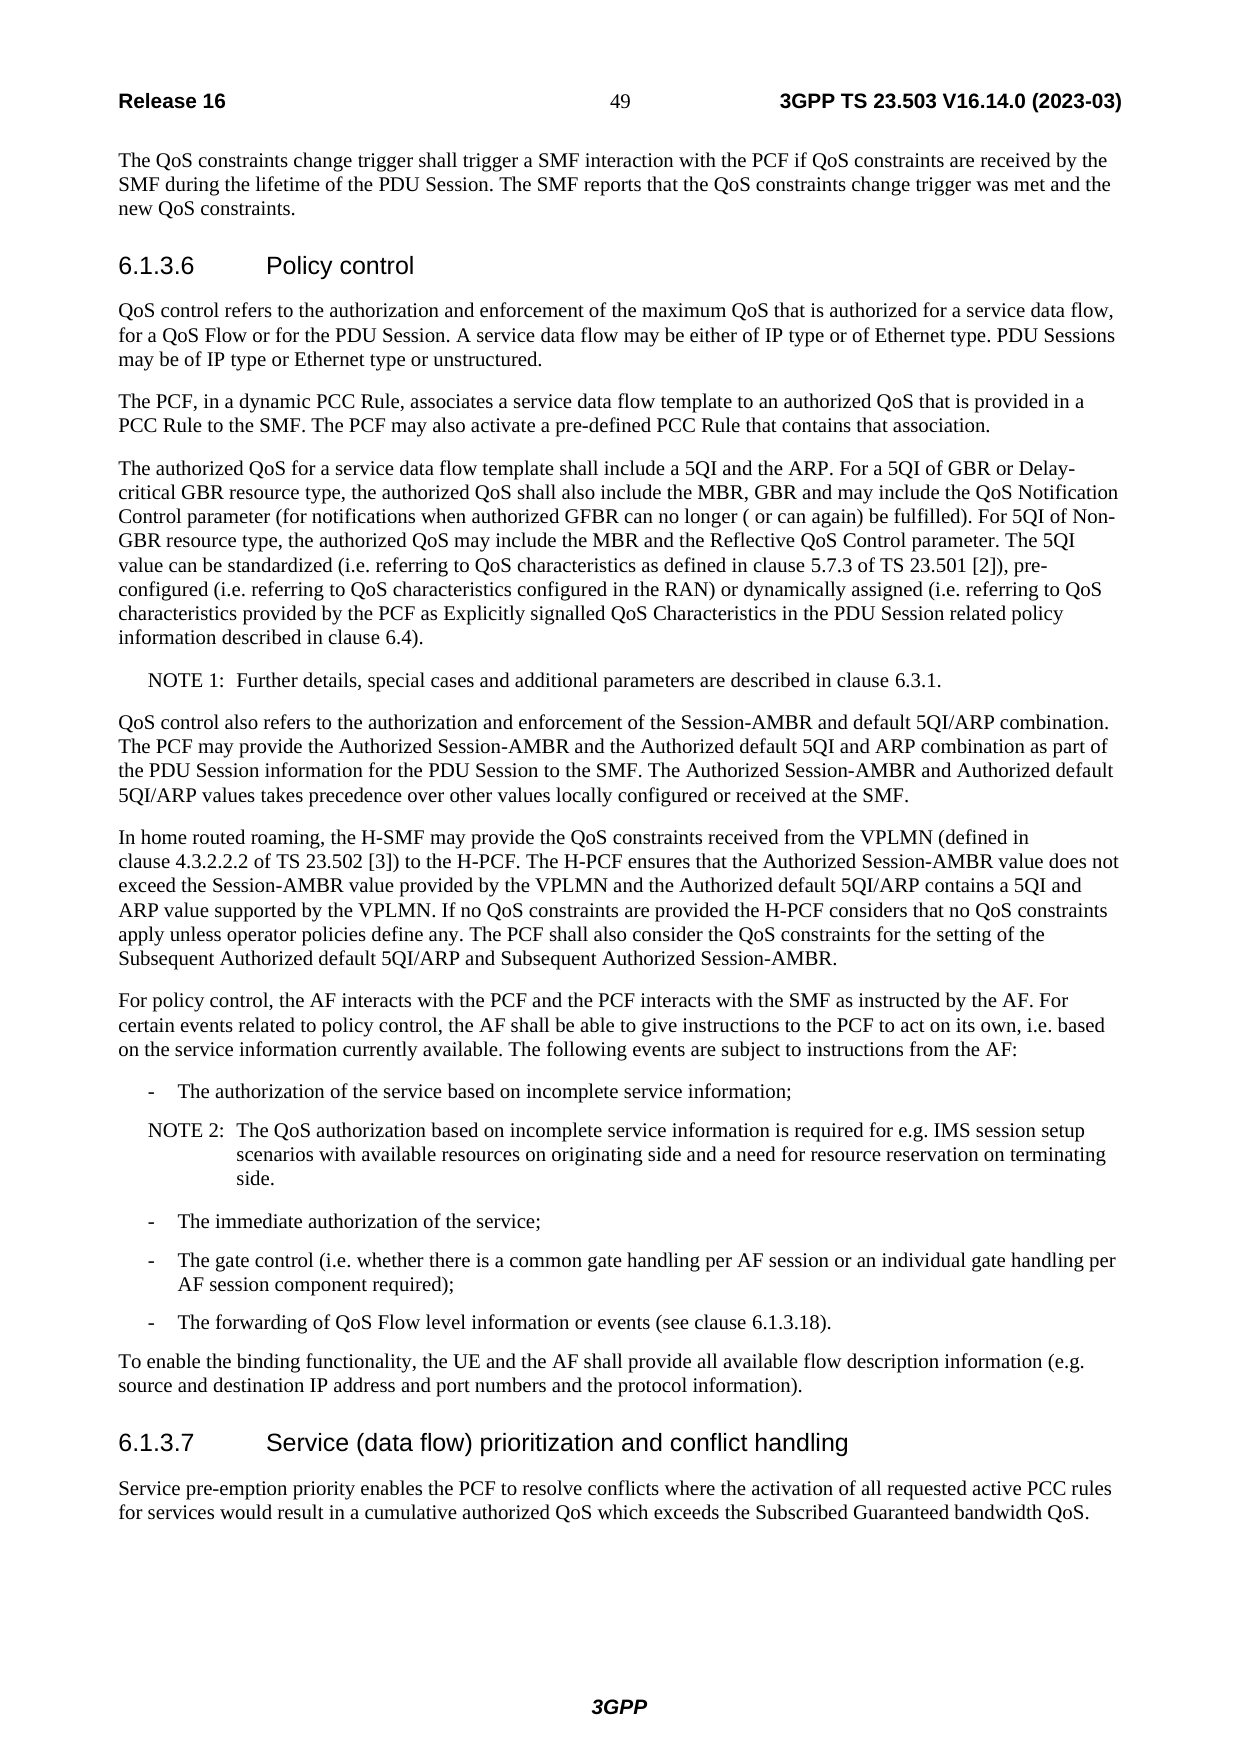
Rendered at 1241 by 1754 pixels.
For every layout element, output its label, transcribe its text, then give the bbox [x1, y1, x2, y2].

text NOTE 2: The QoS authorization based on incomplete service information is required for e.g. IMS session setup scenarios with available resources on originating side and a need for resource reservation on terminating side. [148, 1118, 1122, 1190]
text - The authorization of the service based on incomplete service information; [148, 1079, 1122, 1103]
text NOTE 1: Further details, special cases and additional parameters are described in clause 6.3.1. [148, 667, 1122, 692]
text QoS control refers to the authorization and enforcement of the maximum QoS that is authorized for a service data flow, for a QoS Flow or for the PDU Session. A service data flow may be either of IP type or of Ethernet type. PDU Sessions may be of IP type or Ethernet type or unstructured. [118, 298, 1122, 371]
text To enable the binding functionality, the UE and the AF shall provide all available flow description information (e.g. source and destination IP address and port numbers and the protocol information). [118, 1349, 1122, 1397]
subtitle 6.1.3.6 Policy control [118, 251, 1122, 280]
text Service pre-emption priority enables the PCF to resolve conflicts where the activation of all requested active PCC rules for services would result in a cumulative authorized QoS which exceeds the Subscribed Guaranteed bandwidth QoS. [118, 1476, 1122, 1524]
text - The forwarding of QoS Flow level information or events (see clause 6.1.3.18). [148, 1310, 1122, 1334]
text The authorized QoS for a service data flow template shall include a 5QI and the ARP. For a 5QI of GBR or Delay-critical GBR resource type, the authorized QoS shall also include the MBR, GBR and may include the QoS Notification Control parameter (for notifications when authorized GFBR can no longer ( or can again) be fulfilled). For 5QI of Non-GBR resource type, the authorized QoS may include the MBR and the Reflective QoS Control parameter. The 5QI value can be standardized (i.e. referring to QoS characteristics as defined in clause 5.7.3 of TS 23.501 [2]), pre-configured (i.e. referring to QoS characteristics configured in the RAN) or dynamically assigned (i.e. referring to QoS characteristics provided by the PCF as Explicitly signalled QoS Characteristics in the PDU Session related policy information described in clause 6.4). [118, 456, 1122, 649]
text The PCF, in a dynamic PCC Rule, associates a service data flow template to an authorized QoS that is provided in a PCC Rule to the SMF. The PCF may also activate a pre-defined PCC Rule that contains that association. [118, 389, 1122, 437]
text - The immediate authorization of the service; [148, 1209, 1122, 1233]
text - The gate control (i.e. whether there is a common gate handling per AF session or an individual gate handling per AF session component required); [148, 1248, 1122, 1296]
text In home routed roaming, the H-SMF may provide the QoS constraints received from the VPLMN (defined in clause 4.3.2.2.2 of TS 23.502 [3]) to the H-PCF. The H-PCF ensures that the Authorized Session-AMBR value does not exceed the Session-AMBR value provided by the VPLMN and the Authorized default 5QI/ARP contains a 5QI and ARP value supported by the VPLMN. If no QoS constraints are provided the H-PCF considers that no QoS constraints apply unless operator policies define any. The PCF shall also consider the QoS constraints for the setting of the Subsequent Authorized default 5QI/ARP and Subsequent Authorized Session-AMBR. [118, 825, 1122, 970]
text The QoS constraints change trigger shall trigger a SMF interaction with the PCF if QoS constraints are received by the SMF during the lifetime of the PDU Session. The SMF reports that the QoS constraints change trigger was met and the new QoS constraints. [118, 147, 1122, 220]
text For policy control, the AF interacts with the PCF and the PCF interacts with the SMF as instructed by the AF. For certain events related to policy control, the AF shall be able to give instructions to the PCF to act on its own, i.e. based on the service information currently available. The following events are subject to instructions from the AF: [118, 988, 1122, 1061]
subtitle 6.1.3.7 Service (data flow) prioritization and conflict handling [118, 1428, 1122, 1457]
text QoS control also refers to the authorization and enforcement of the Session-AMBR and default 5QI/ARP combination. The PCF may provide the Authorized Session-AMBR and the Authorized default 5QI and ARP combination as part of the PDU Session information for the PDU Session to the SMF. The Authorized Session-AMBR and Authorized default 5QI/ARP values takes precedence over other values locally configured or received at the SMF. [118, 710, 1122, 807]
